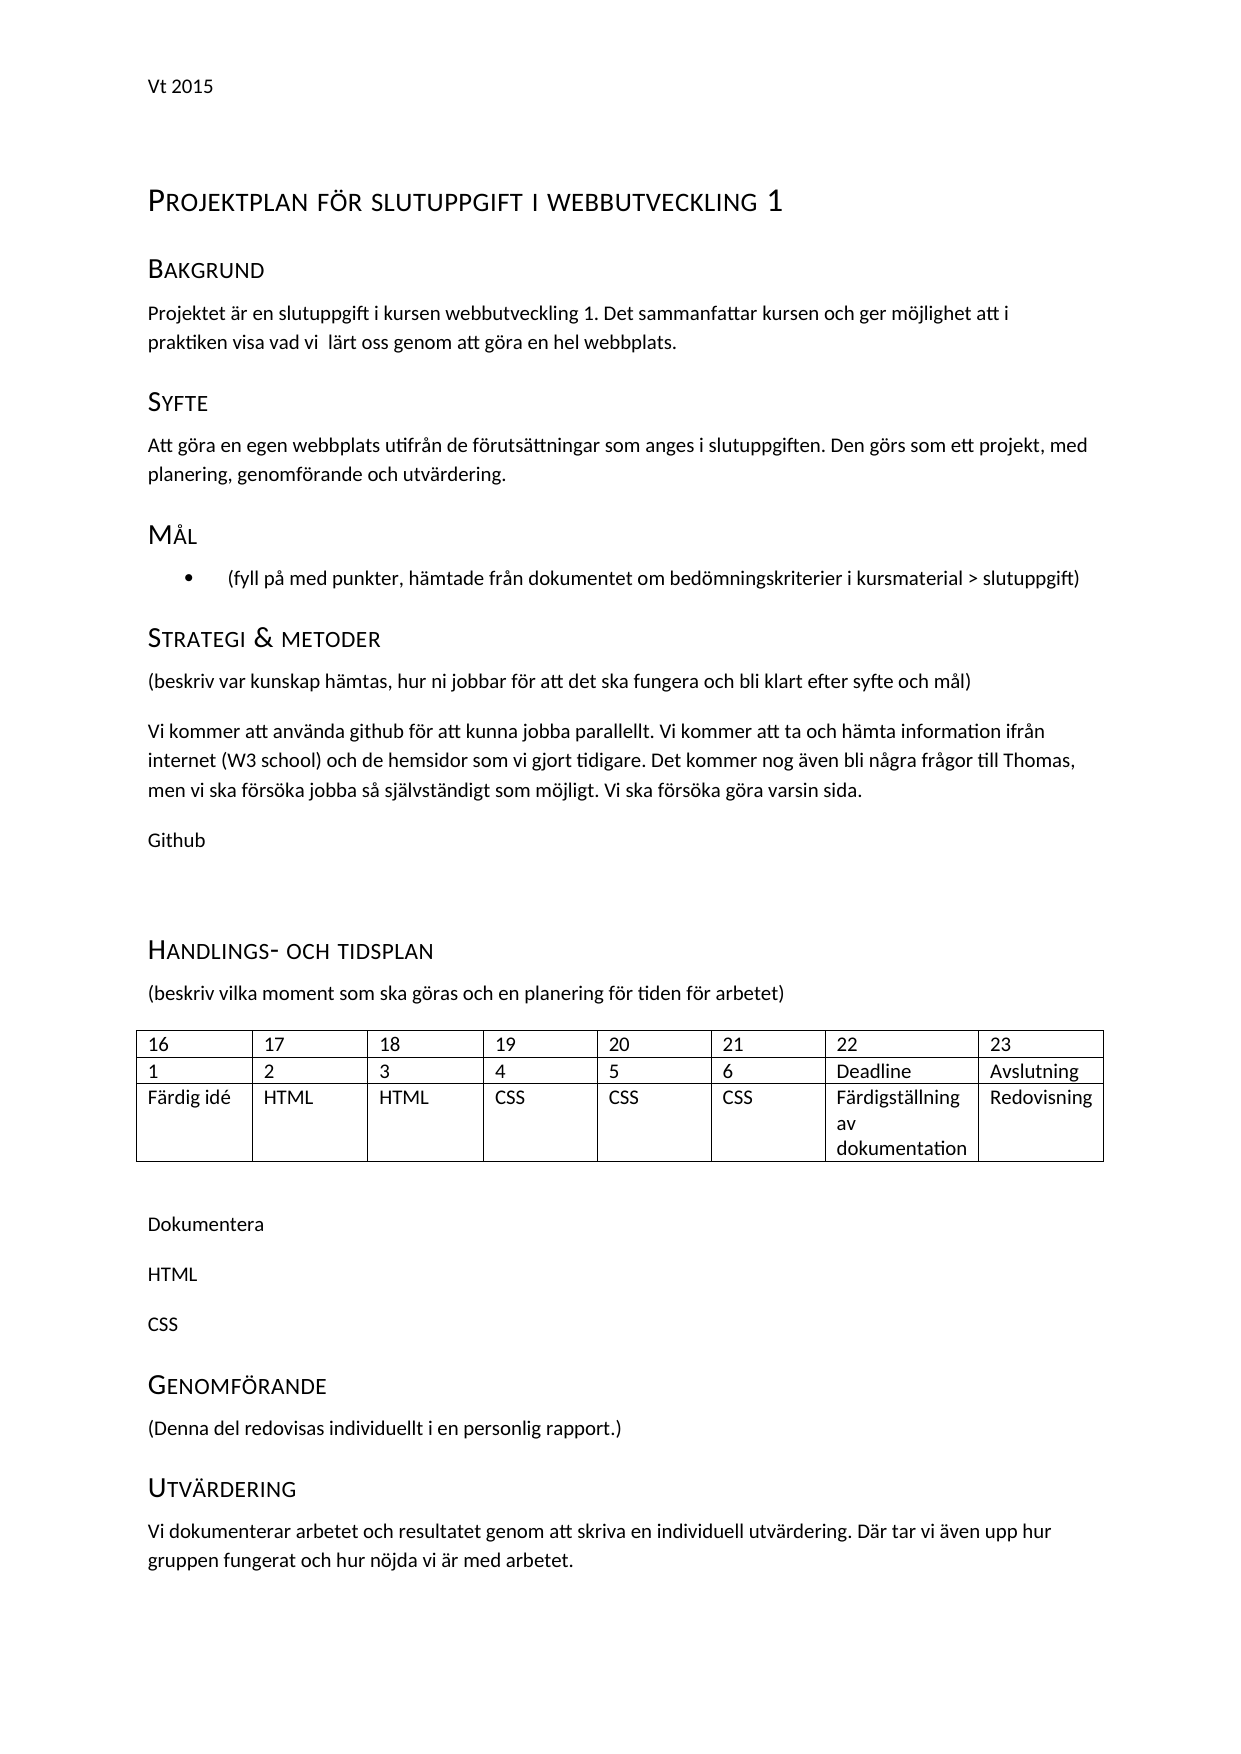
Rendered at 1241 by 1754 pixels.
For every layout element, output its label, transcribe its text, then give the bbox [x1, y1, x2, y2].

text CSS [148, 1312, 1093, 1337]
table_header 17 [253, 1031, 367, 1057]
table_cell Avslutning [979, 1058, 1103, 1083]
table_cell Färdigställning av dokumentation [826, 1084, 978, 1161]
text Dokumentera [148, 1212, 1093, 1237]
table_cell HTML [368, 1084, 483, 1161]
table_cell HTML [253, 1084, 367, 1161]
subtitle Mål [148, 516, 1093, 551]
text (beskriv vilka moment som ska göras och en planering för tiden för arbetet) [148, 980, 1093, 1006]
table_header 21 [712, 1031, 825, 1057]
text (Denna del redovisas individuellt i en personlig rapport.) [148, 1415, 1093, 1440]
table_cell 1 [137, 1058, 252, 1083]
table_cell Deadline [826, 1058, 978, 1083]
table_header 22 [826, 1031, 978, 1057]
text HTML [148, 1262, 1093, 1287]
subtitle Strategi & metoder [148, 619, 1093, 655]
text Projektet är en slutuppgift i kursen webbutveckling 1. Det sammanfattar kursen och ger möjlighet att i praktiken visa vad vi lärt oss genom att göra en hel webbplats. [148, 300, 1093, 354]
list (fyll på med punkter, hämtade från dokumentet om bedömningskriterier i kursmaterial > slutuppgift) [185, 565, 1093, 591]
table_cell CSS [712, 1084, 825, 1161]
text Github [148, 827, 1093, 852]
table_cell Färdig idé [137, 1084, 252, 1161]
table_cell 6 [712, 1058, 825, 1083]
table_cell Redovisning [979, 1084, 1103, 1161]
table_header 18 [368, 1031, 483, 1057]
text Vi dokumenterar arbetet och resultatet genom att skriva en individuell utvärdering. Där tar vi även upp hur gruppen fungerat och hur nöjda vi är med arbetet. [148, 1518, 1093, 1573]
subtitle Projektplan för slutuppgift i webbutveckling 1 [148, 179, 1093, 219]
text Vi kommer att använda github för att kunna jobba parallellt. Vi kommer att ta och hämta information ifrån internet (W3 school) och de hemsidor som vi gjort tidigare. Det kommer nog även bli några frågor till Thomas, men vi ska försöka jobba så självständigt som möjligt. Vi ska försöka göra varsin sida. [148, 718, 1093, 802]
table_cell CSS [598, 1084, 711, 1161]
table_cell 5 [598, 1058, 711, 1083]
table_header 16 [137, 1031, 252, 1057]
table_header 23 [979, 1031, 1103, 1057]
subtitle Utvärdering [148, 1469, 1093, 1505]
text (beskriv var kunskap hämtas, hur ni jobbar för att det ska fungera och bli klart efter syfte och mål) [148, 668, 1093, 694]
subtitle Syfte [148, 383, 1093, 419]
table_cell CSS [484, 1084, 597, 1161]
subtitle Bakgrund [148, 251, 1093, 286]
text Att göra en egen webbplats utifrån de förutsättningar som anges i slutuppgiften. Den görs som ett projekt, med planering, genomförande och utvärdering. [148, 432, 1093, 487]
table_header 19 [484, 1031, 597, 1057]
table_cell 3 [368, 1058, 483, 1083]
table_header 20 [598, 1031, 711, 1057]
subtitle Genomförande [148, 1366, 1093, 1401]
table_cell 4 [484, 1058, 597, 1083]
subtitle Handlings- och tidsplan [148, 931, 1093, 967]
table_cell 2 [253, 1058, 367, 1083]
